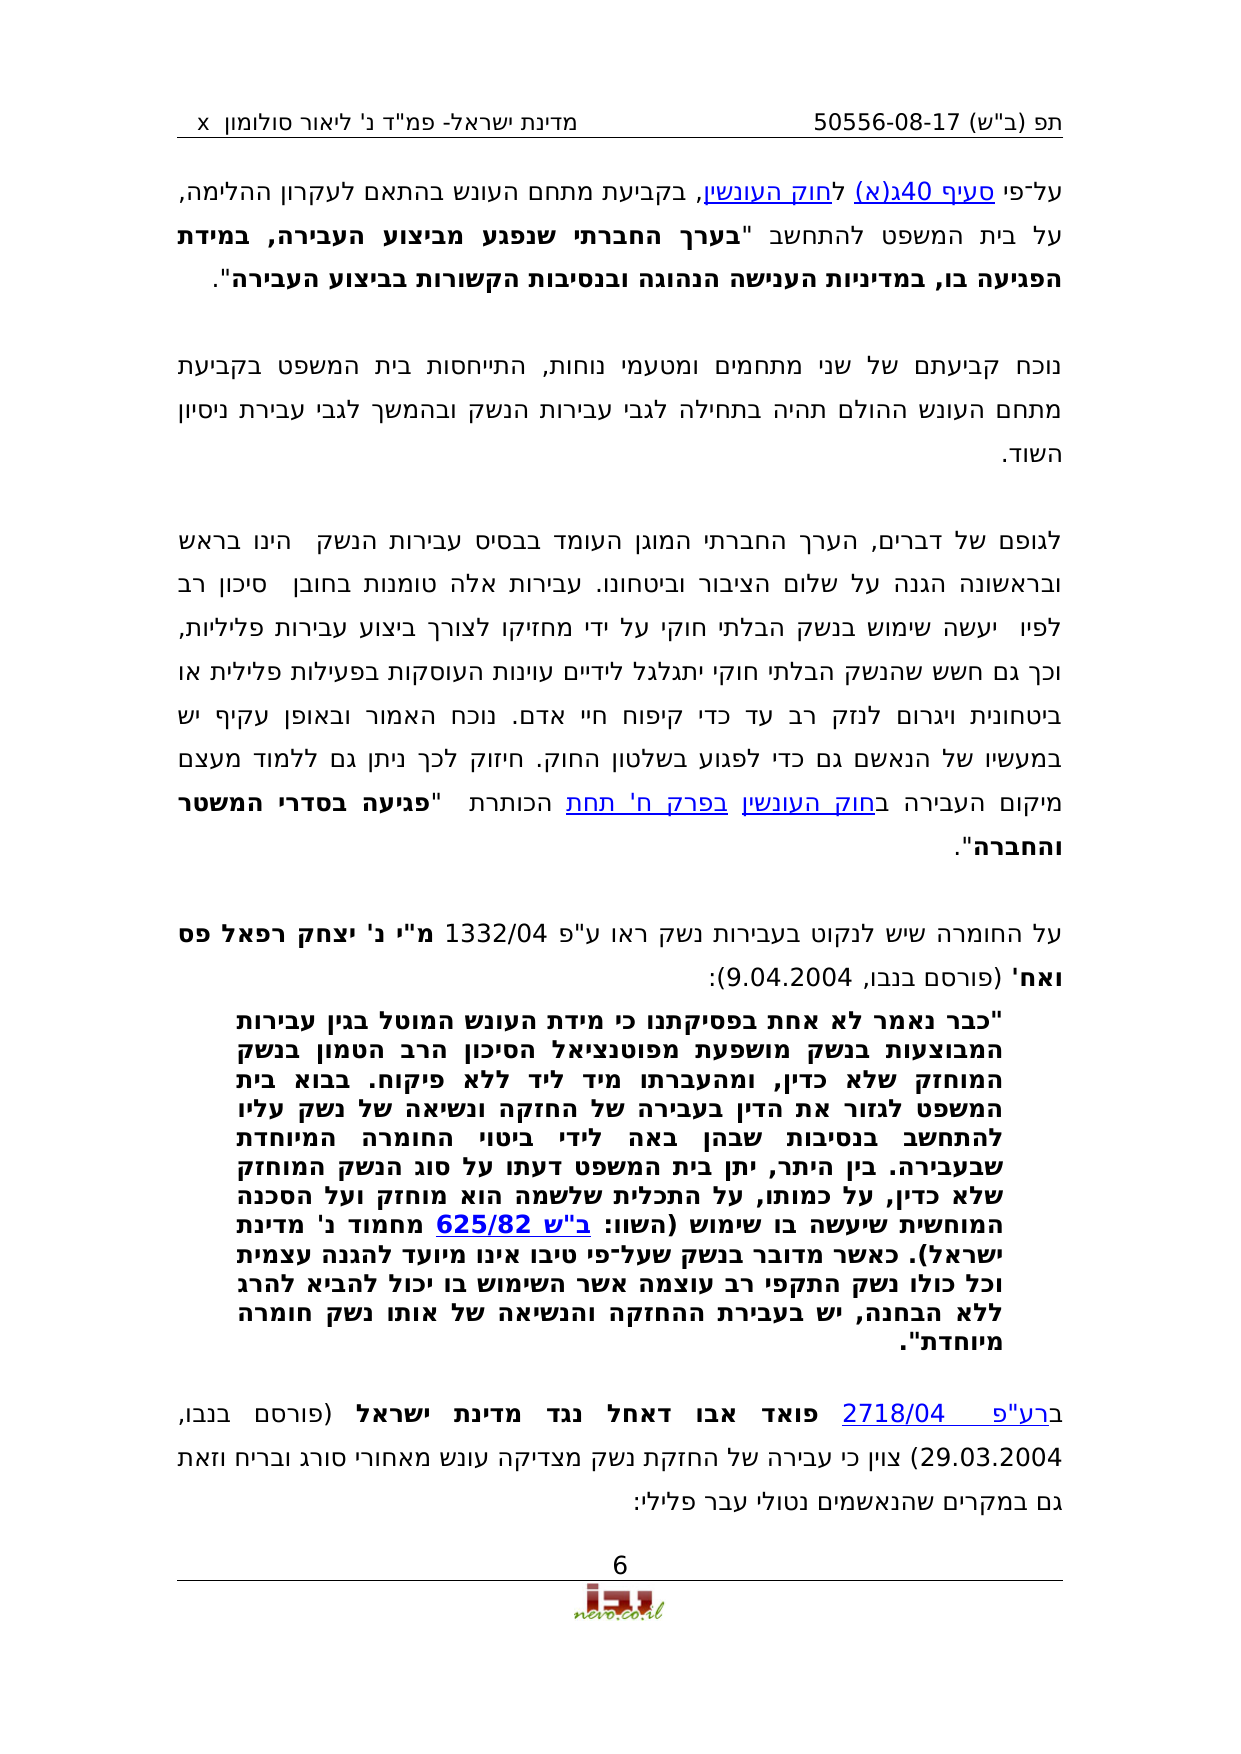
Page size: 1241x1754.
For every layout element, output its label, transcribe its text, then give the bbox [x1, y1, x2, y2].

text על החומרה שיש לנקוט בעבירות נשק ראו ע"פ 1332/04 מ"י נ' יצחק רפאל פס ואח' (פורסם בנבו, 9.04.2004): [177, 919, 1063, 992]
text על־פי סעיף 40ג(א) לחוק העונשין, בקביעת מתחם העונש בהתאם לעקרון ההלימה, על בית המשפט להתחשב "בערך החברתי שנפגע מביצוע העבירה, במידת הפגיעה בו, במדיניות הענישה הנהוגה ובנסיבות הקשורות בביצוע העבירה". [177, 177, 1063, 294]
text "כבר נאמר לא אחת בפסיקתנו כי מידת העונש המוטל בגין עבירות המבוצעות בנשק מושפעת מפוטנציאל הסיכון הרב הטמון בנשק המוחזק שלא כדין, ומהעברתו מיד ליד ללא פיקוח. בבוא בית המשפט לגזור את הדין בעבירה של החזקה ונשיאה של נשק עליו להתחשב בנסיבות שבהן באה לידי ביטוי החומרה המיוחדת שבעבירה. בין היתר, יתן בית המשפט דעתו על סוג הנשק המוחזק שלא כדין, על כמותו, על התכלית שלשמה הוא מוחזק ועל הסכנה המוחשית שיעשה בו שימוש (השוו: ב"ש 625/82 מחמוד נ' מדינת ישראל). כאשר מדובר בנשק שעל־פי טיבו אינו מיועד להגנה עצמית וכל כולו נשק התקפי רב עוצמה אשר השימוש בו יכול להביא להרג ללא הבחנה, יש בעבירת ההחזקה והנשיאה של אותו נשק חומרה מיוחדת". [236, 1007, 1004, 1357]
text נוכח קביעתם של שני מתחמים ומטעמי נוחות, התייחסות בית המשפט בקביעת מתחם העונש ההולם תהיה בתחילה לגבי עבירות הנשק ובהמשך לגבי עבירת ניסיון השוד. [177, 352, 1063, 468]
text ברע"פ 2718/04 פואד אבו דאחל נגד מדינת ישראל (פורסם בנבו, 29.03.2004) צוין כי עבירה של החזקת נשק מצדיקה עונש מאחורי סורג ובריח וזאת גם במקרים שהנאשמים נטולי עבר פלילי: [177, 1400, 1063, 1516]
picture [574, 1583, 666, 1621]
text לגופם של דברים, הערך החברתי המוגן העומד בבסיס עבירות הנשק הינו בראש ובראשונה הגנה על שלום הציבור וביטחונו. עבירות אלה טומנות בחובן סיכון רב לפיו יעשה שימוש בנשק הבלתי חוקי על ידי מחזיקו לצורך ביצוע עבירות פליליות, וכך גם חשש שהנשק הבלתי חוקי יתגלגל לידיים עוינות העוסקות בפעילות פלילית או ביטחונית ויגרום לנזק רב עד כדי קיפוח חיי אדם. נוכח האמור ובאופן עקיף יש במעשיו של הנאשם גם כדי לפגוע בשלטון החוק. חיזוק לכך ניתן גם ללמוד מעצם מיקום העבירה בחוק העונשין בפרק ח' תחת הכותרת "פגיעה בסדרי המשטר והחברה". [177, 526, 1063, 861]
